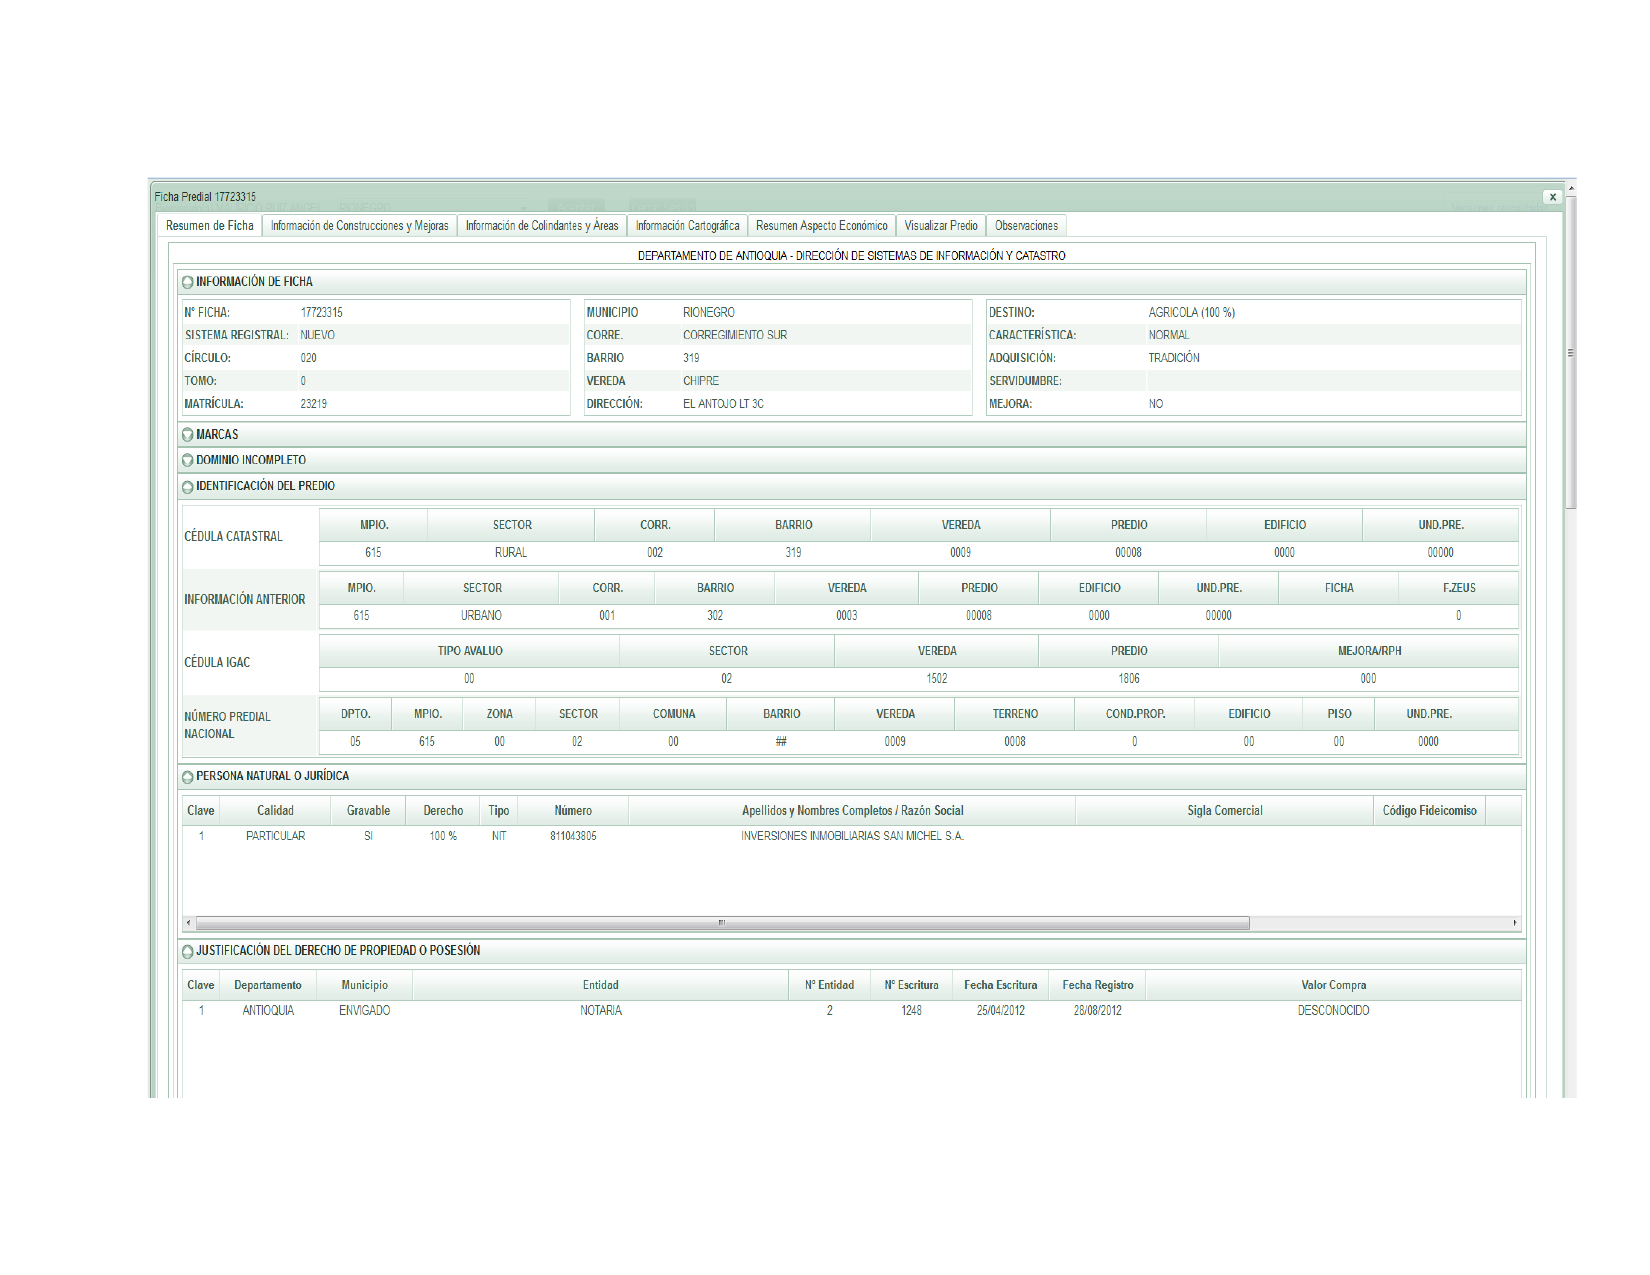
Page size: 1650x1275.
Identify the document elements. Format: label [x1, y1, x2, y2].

picture [147, 177, 1577, 1098]
